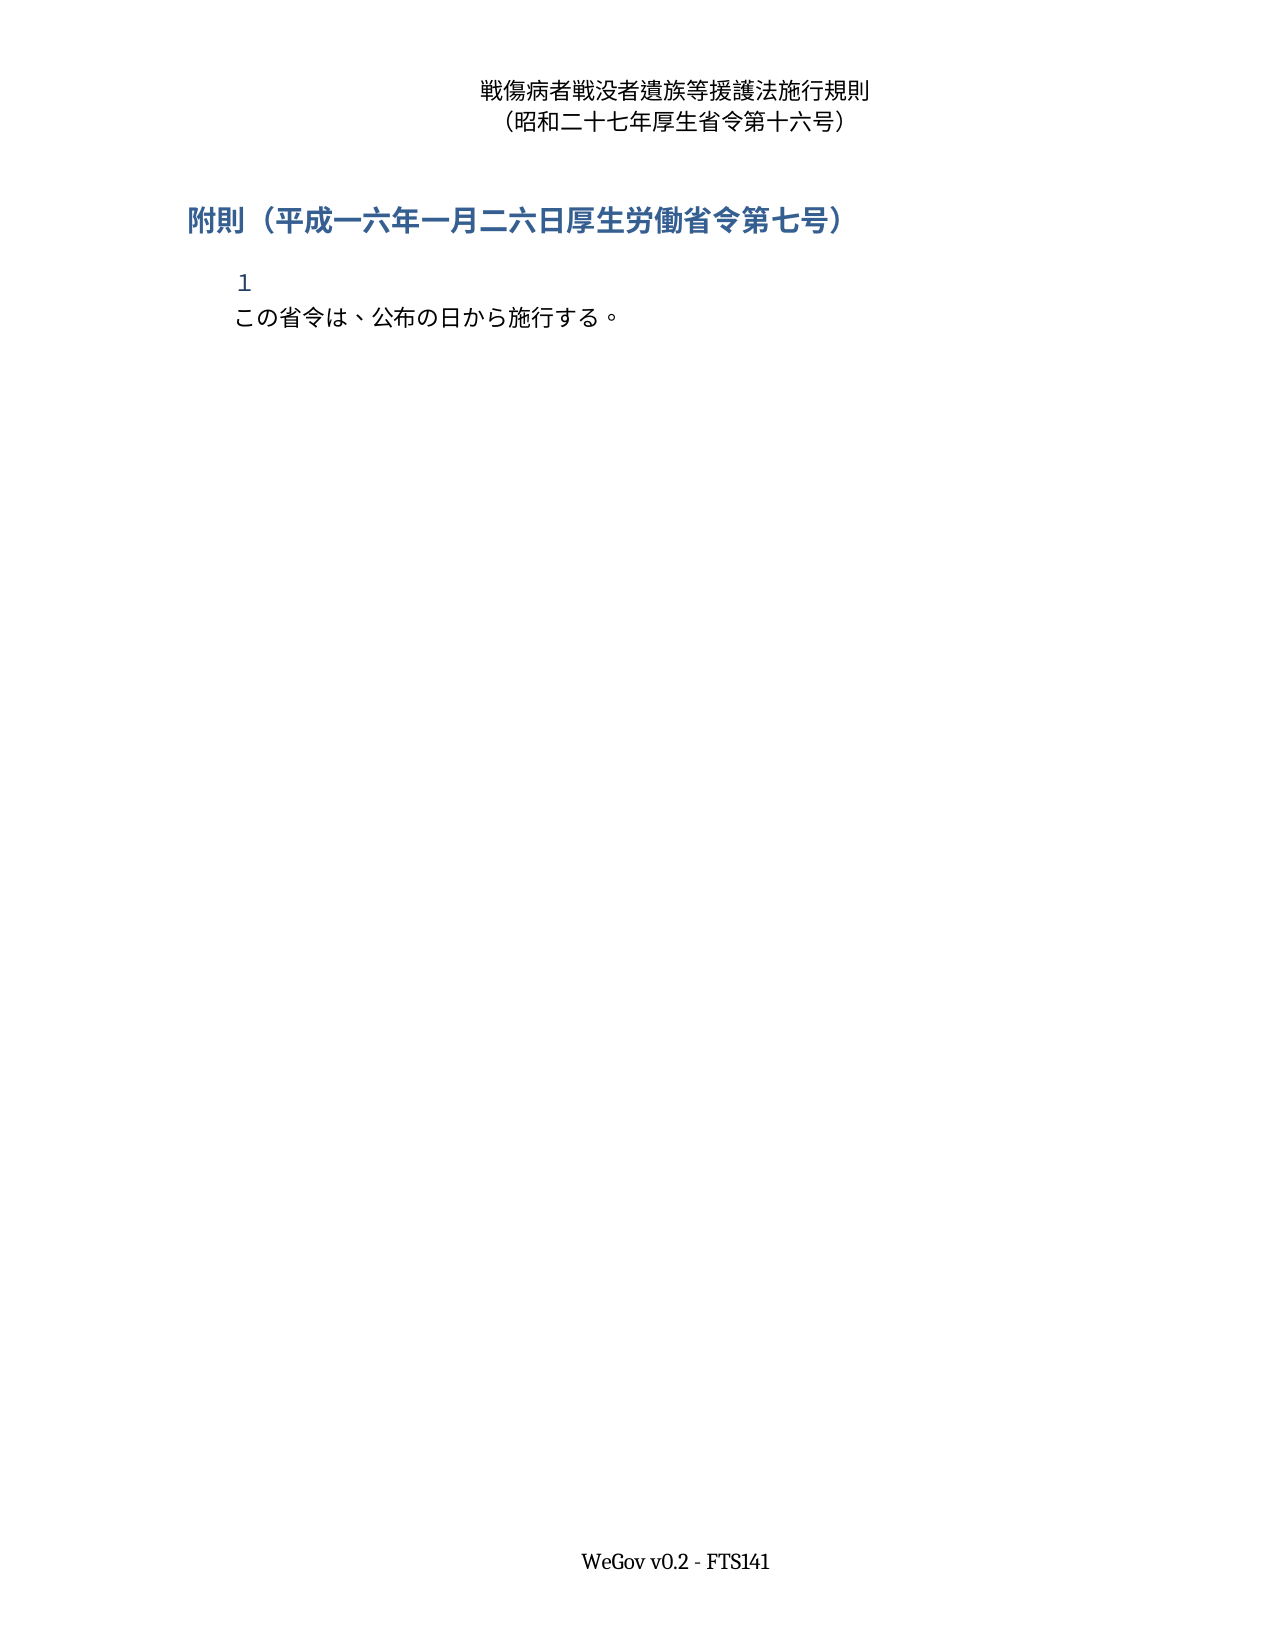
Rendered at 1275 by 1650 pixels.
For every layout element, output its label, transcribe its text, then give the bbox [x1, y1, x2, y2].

text この省令は、公布の日から施行する。 [233, 302, 1087, 334]
subtitle 附則（平成一六年一月二六日厚生労働省令第七号） [187, 200, 1087, 240]
subtitle １ [233, 266, 1087, 298]
